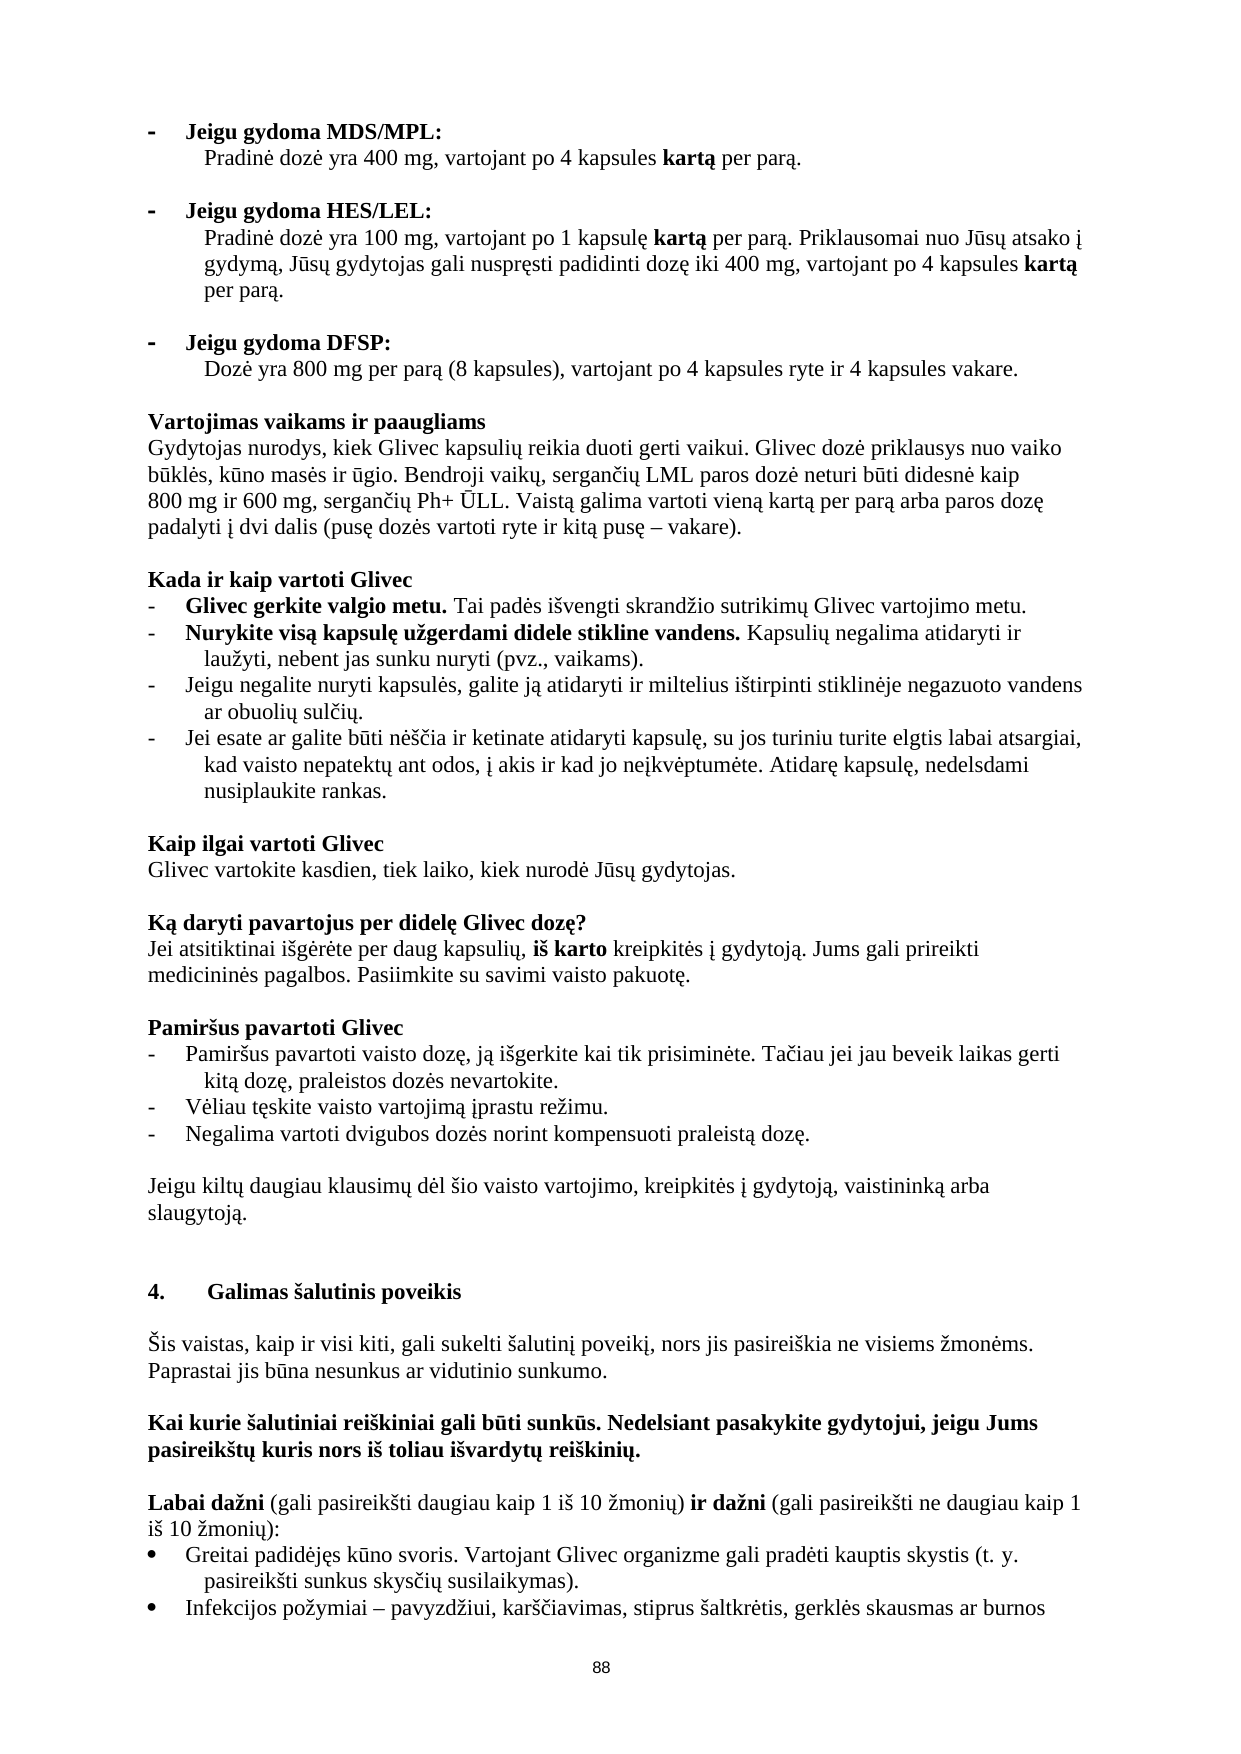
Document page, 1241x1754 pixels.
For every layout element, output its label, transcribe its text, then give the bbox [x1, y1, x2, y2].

list Jeigu gydoma HES/LEL: [148, 197, 1092, 223]
list Jeigu gydoma DFSP: [148, 329, 1092, 355]
list Pamiršus pavartoti vaisto dozę, ją išgerkite kai tik prisiminėte. Tačiau jei jau beveik laikas gerti kitą dozę, praleistos dozės nevartokite. [148, 1041, 1092, 1093]
list Negalima vartoti dvigubos dozės norint kompensuoti praleistą dozę. [148, 1119, 1092, 1146]
text Gydytojas nurodys, kiek Glivec kapsulių reikia duoti gerti vaikui. Glivec dozė priklausys nuo vaiko būklės, kūno masės ir ūgio. Bendroji vaikų, sergančių LML paros dozė neturi būti didesnė kaip 800 mg ir 600 mg, sergančių Ph+ ŪLL. Vaistą galima vartoti vieną kartą per parą arba paros dozę padalyti į dvi dalis (pusę dozės vartoti ryte ir kitą pusę – vakare). [148, 434, 1092, 540]
text Jeigu kiltų daugiau klausimų dėl šio vaisto vartojimo, kreipkitės į gydytoją, vaistininką arba slaugytoją. [148, 1172, 1092, 1225]
text Ką daryti pavartojus per didelę Glivec dozę? [148, 909, 1092, 935]
text Glivec vartokite kasdien, tiek laiko, kiek nurodė Jūsų gydytojas. [148, 856, 1092, 882]
list Vėliau tęskite vaisto vartojimą įprastu režimu. [148, 1093, 1092, 1119]
list Glivec gerkite valgio metu. Tai padės išvengti skrandžio sutrikimų Glivec vartojimo metu. [148, 592, 1092, 619]
list Greitai padidėjęs kūno svoris. Vartojant Glivec organizme gali pradėti kauptis skystis (t. y. pasireikšti sunkus skysčių susilaikymas). [148, 1541, 1092, 1594]
list Jeigu negalite nuryti kapsulės, galite ją atidaryti ir miltelius ištirpinti stiklinėje negazuoto vandens ar obuolių sulčių. [148, 672, 1092, 724]
list Pradinė dozė yra 400 mg, vartojant po 4 kapsules kartą per parą. [148, 144, 1092, 171]
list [148, 1594, 1092, 1620]
text Vartojimas vaikams ir paaugliams [148, 408, 1092, 434]
list 4. Galimas šalutinis poveikis [148, 1278, 1092, 1304]
list Jei esate ar galite būti nėščia ir ketinate atidaryti kapsulę, su jos turiniu turite elgtis labai atsargiai, kad vaisto nepatektų ant odos, į akis ir kad jo neįkvėptumėte. Atidarę kapsulę, nedelsdami nusiplaukite rankas. [148, 724, 1092, 803]
text Dozė yra 800 mg per parą (8 kapsules), vartojant po 4 kapsules ryte ir 4 kapsules vakare. [204, 355, 1092, 382]
list Jeigu gydoma MDS/MPL: [148, 118, 1092, 144]
text Pamiršus pavartoti Glivec [148, 1014, 1092, 1041]
text Jei atsitiktinai išgėrėte per daug kapsulių, iš karto kreipkitės į gydytoją. Jums gali prireikti medicininės pagalbos. Pasiimkite su savimi vaisto pakuotę. [148, 935, 1092, 988]
text Kaip ilgai vartoti Glivec [148, 830, 1092, 856]
text Kai kurie šalutiniai reiškiniai gali būti sunkūs. Nedelsiant pasakykite gydytojui, jeigu Jums pasireikštų kuris nors iš toliau išvardytų reiškinių. [148, 1409, 1092, 1462]
text Pradinė dozė yra 100 mg, vartojant po 1 kapsulę kartą per parą. Priklausomai nuo Jūsų atsako į gydymą, Jūsų gydytojas gali nuspręsti padidinti dozę iki 400 mg, vartojant po 4 kapsules kartą per parą. [204, 223, 1092, 303]
text Šis vaistas, kaip ir visi kiti, gali sukelti šalutinį poveikį, nors jis pasireiškia ne visiems žmonėms. Paprastai jis būna nesunkus ar vidutinio sunkumo. [148, 1330, 1092, 1383]
list Nurykite visą kapsulę užgerdami didele stikline vandens. Kapsulių negalima atidaryti ir laužyti, nebent jas sunku nuryti (pvz., vaikams). [148, 619, 1092, 672]
text Labai dažni (gali pasireikšti daugiau kaip 1 iš 10 žmonių) ir dažni (gali pasireikšti ne daugiau kaip 1 iš 10 žmonių): [148, 1488, 1092, 1541]
text Kada ir kaip vartoti Glivec [148, 566, 1092, 592]
